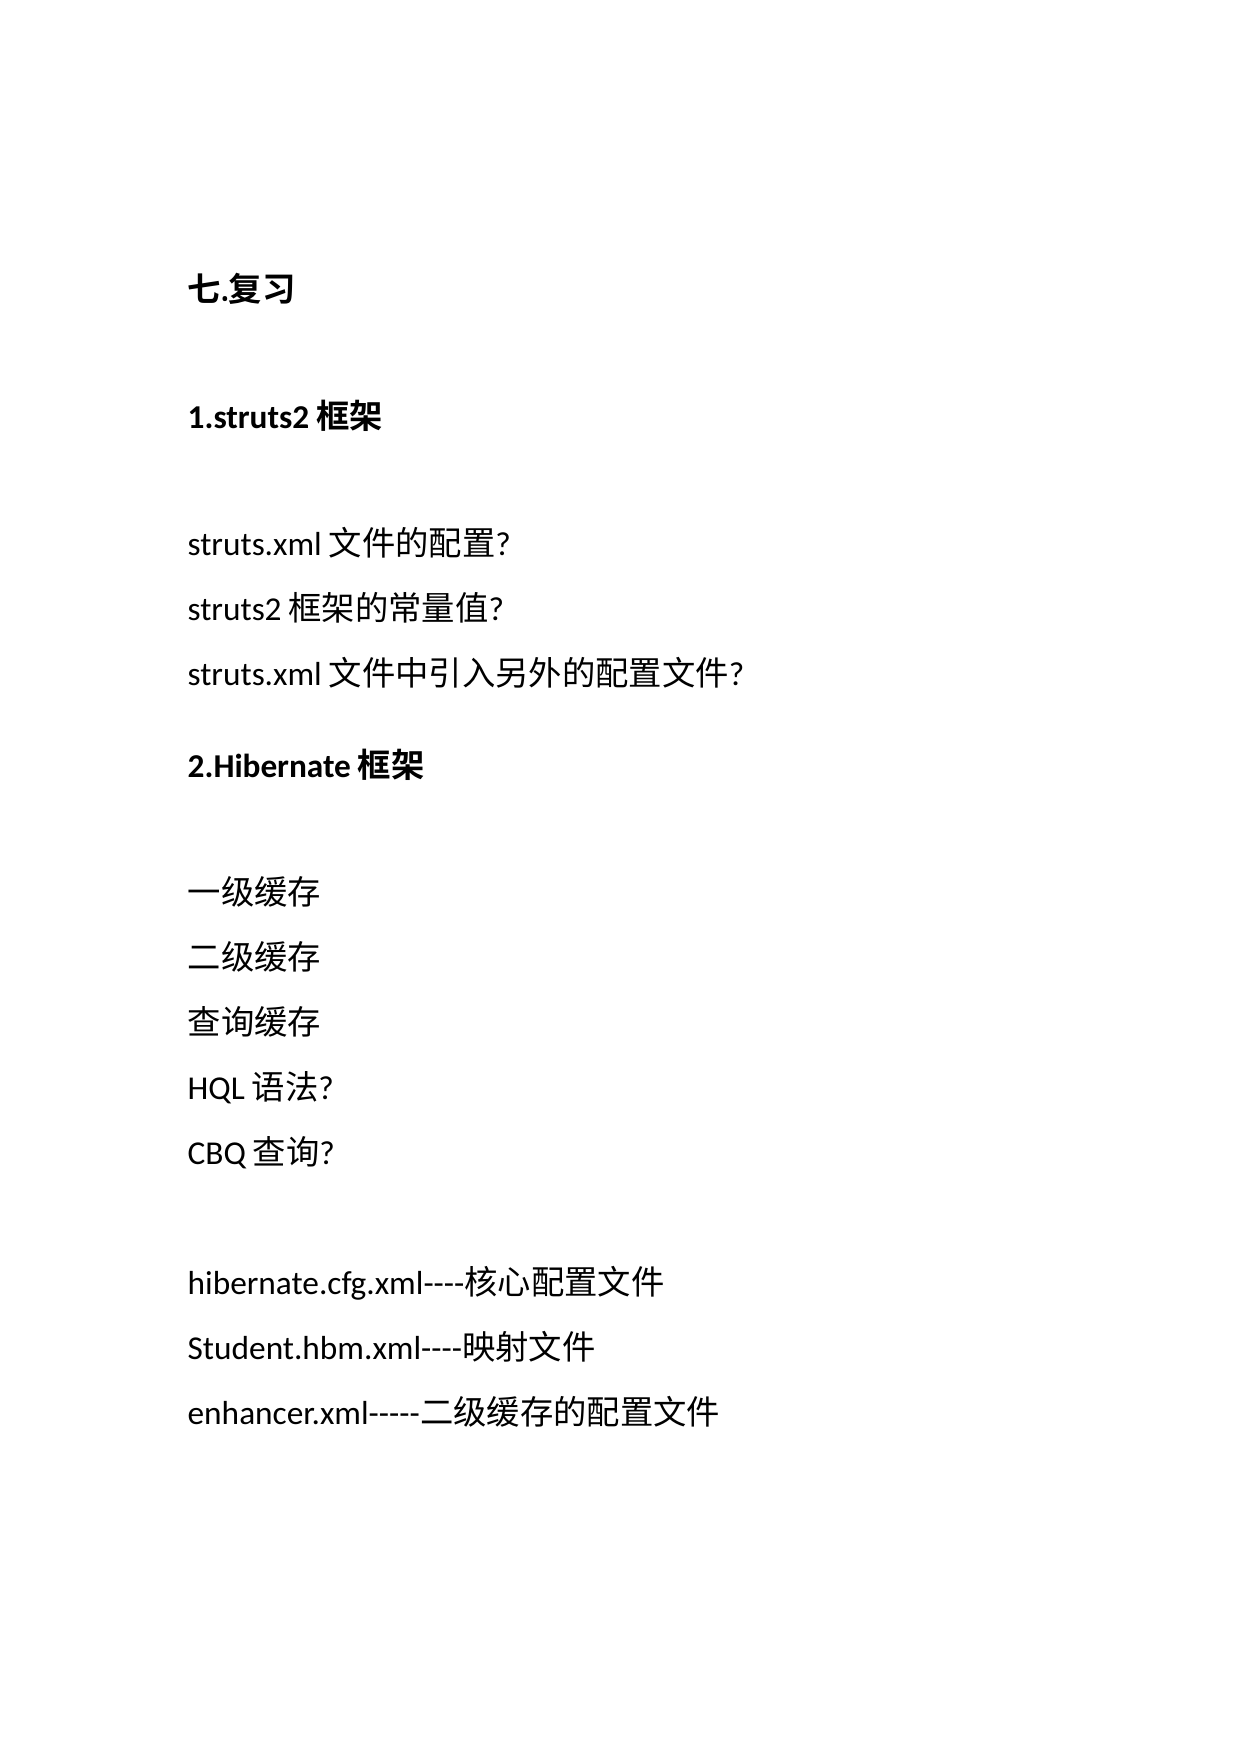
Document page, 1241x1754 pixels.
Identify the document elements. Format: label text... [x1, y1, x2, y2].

text Student.hbm.xml----映射文件 [187, 1313, 1053, 1378]
text CBQ查询? [187, 1118, 1053, 1183]
subtitle 七.复习 [187, 254, 1053, 319]
text 查询缓存 [187, 988, 1053, 1053]
text hibernate.cfg.xml----核心配置文件 [187, 1248, 1053, 1313]
text struts.xml文件中引入另外的配置文件? [187, 638, 1053, 703]
text HQL语法? [187, 1053, 1053, 1118]
text 二级缓存 [187, 923, 1053, 988]
text struts2框架的常量值? [187, 573, 1053, 638]
text struts.xml文件的配置? [187, 508, 1053, 573]
text enhancer.xml-----二级缓存的配置文件 [187, 1378, 1053, 1443]
text 一级缓存 [187, 858, 1053, 923]
subtitle 2.Hibernate框架 [187, 731, 1053, 796]
subtitle 1.struts2框架 [187, 381, 1053, 446]
